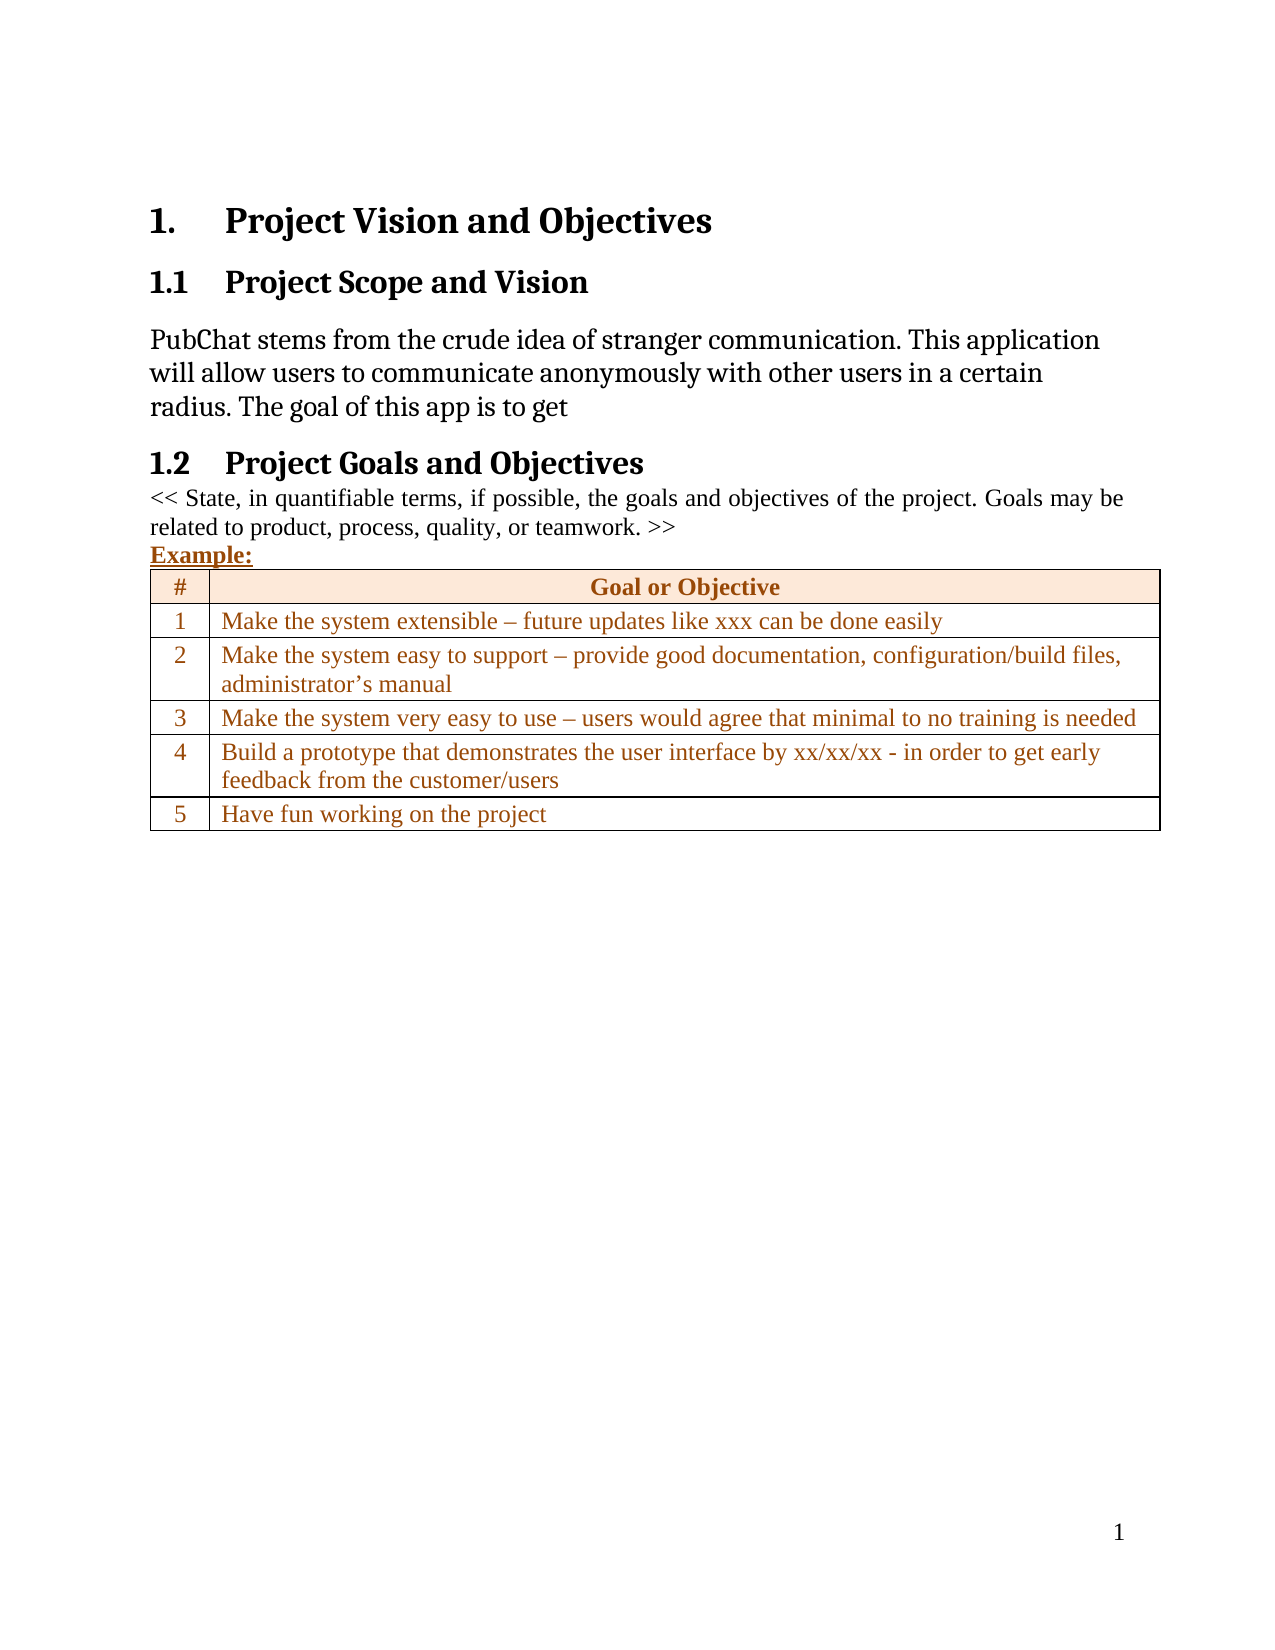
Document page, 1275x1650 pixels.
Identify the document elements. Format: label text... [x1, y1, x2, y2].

subtitle PubChat stems from the crude idea of stranger communication. This application will allow users to communicate anonymously with other users in a certain radius. The goal of this app is to get [150, 323, 1125, 424]
table_header # [151, 570, 209, 603]
table_cell 4 [151, 735, 209, 796]
table_cell Make the system easy to support – provide good documentation, configuration/build files, administrator’s manual [210, 638, 1159, 700]
table_cell 5 [151, 798, 209, 830]
table_cell 1 [151, 604, 209, 637]
text << State, in quantifiable terms, if possible, the goals and objectives of the project. Goals may be related to product, process, quality, or teamwork. >> [150, 483, 1125, 540]
table_cell 3 [151, 701, 209, 734]
table_cell Build a prototype that demonstrates the user interface by xx/xx/xx - in order to get early feedback from the customer/users [210, 735, 1159, 796]
table_header Goal or Objective [210, 570, 1159, 603]
subtitle 1.1 Project Scope and Vision [150, 264, 1125, 302]
table_cell Make the system very easy to use – users would agree that minimal to no training is needed [210, 701, 1159, 734]
subtitle 1.2 Project Goals and Objectives [150, 444, 1125, 483]
subtitle 1. Project Vision and Objectives [150, 200, 1125, 243]
table_cell Have fun working on the project [210, 798, 1159, 830]
table_cell Make the system extensible – future updates like xxx can be done easily [210, 604, 1159, 637]
table_cell 2 [151, 638, 209, 700]
text Example: [150, 540, 1125, 569]
